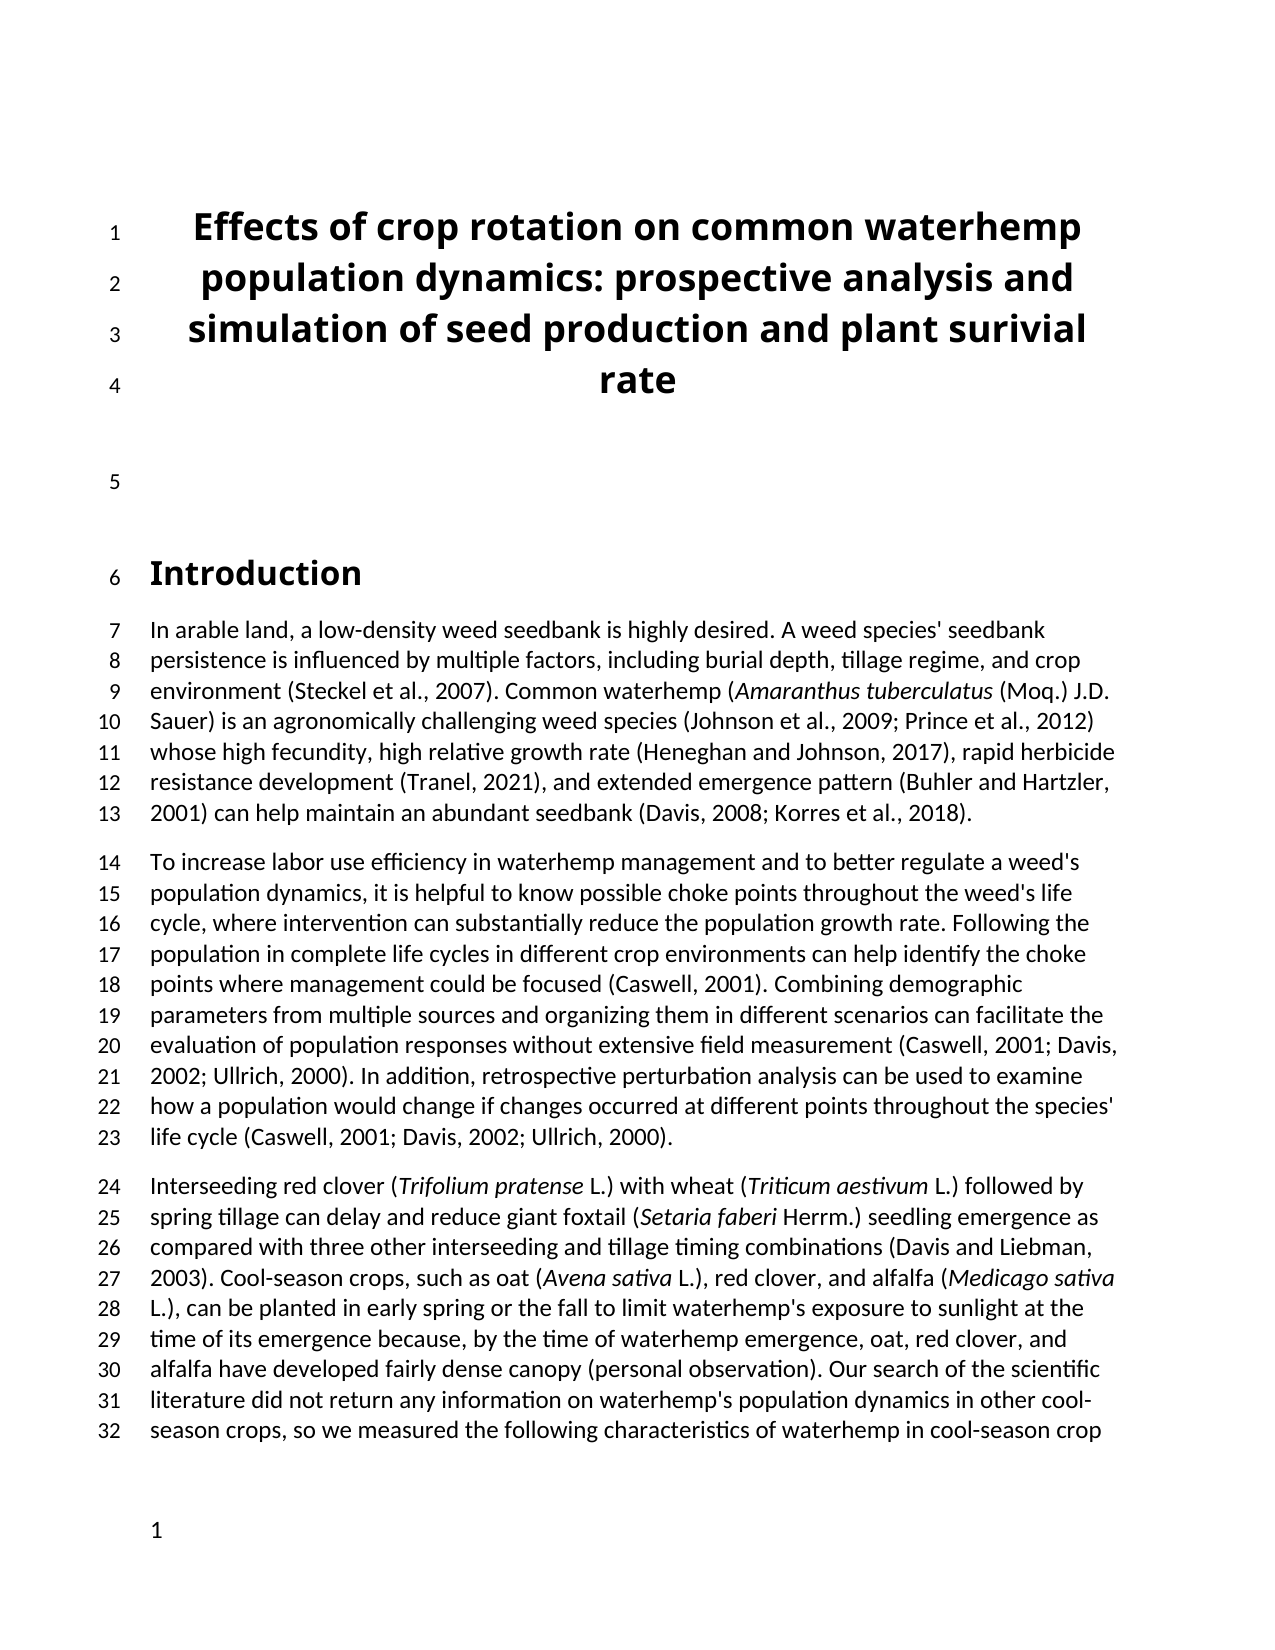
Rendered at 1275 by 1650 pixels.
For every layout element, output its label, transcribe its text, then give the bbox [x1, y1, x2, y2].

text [150, 1170, 1125, 1445]
text In arable land, a low-density weed seedbank is highly desired. A weed species' seedbank persistence is influenced by multiple factors, including burial depth, tillage regime, and crop environment (Steckel et al., 2007). Common waterhemp (Amaranthus tuberculatus (Moq.) J.D. Sauer) is an agronomically challenging weed species (Johnson et al., 2009; Prince et al., 2012) whose high fecundity, high relative growth rate (Heneghan and Johnson, 2017), rapid herbicide resistance development (Tranel, 2021), and extended emergence pattern (Buhler and Hartzler, 2001) can help maintain an abundant seedbank (Davis, 2008; Korres et al., 2018). [150, 614, 1125, 827]
title Effects of crop rotation on common waterhemp population dynamics: prospective analysis and simulation of seed production and plant surivial rate [150, 200, 1125, 404]
text To increase labor use efficiency in waterhemp management and to better regulate a weed's population dynamics, it is helpful to know possible choke points throughout the weed's life cycle, where intervention can substantially reduce the population growth rate. Following the population in complete life cycles in different crop environments can help identify the choke points where management could be focused (Caswell, 2001). Combining demographic parameters from multiple sources and organizing them in different scenarios can facilitate the evaluation of population responses without extensive field measurement (Caswell, 2001; Davis, 2002; Ullrich, 2000). In addition, retrospective perturbation analysis can be used to examine how a population would change if changes occurred at different points throughout the species' life cycle (Caswell, 2001; Davis, 2002; Ullrich, 2000). [150, 846, 1125, 1151]
subtitle Introduction [150, 549, 1125, 595]
